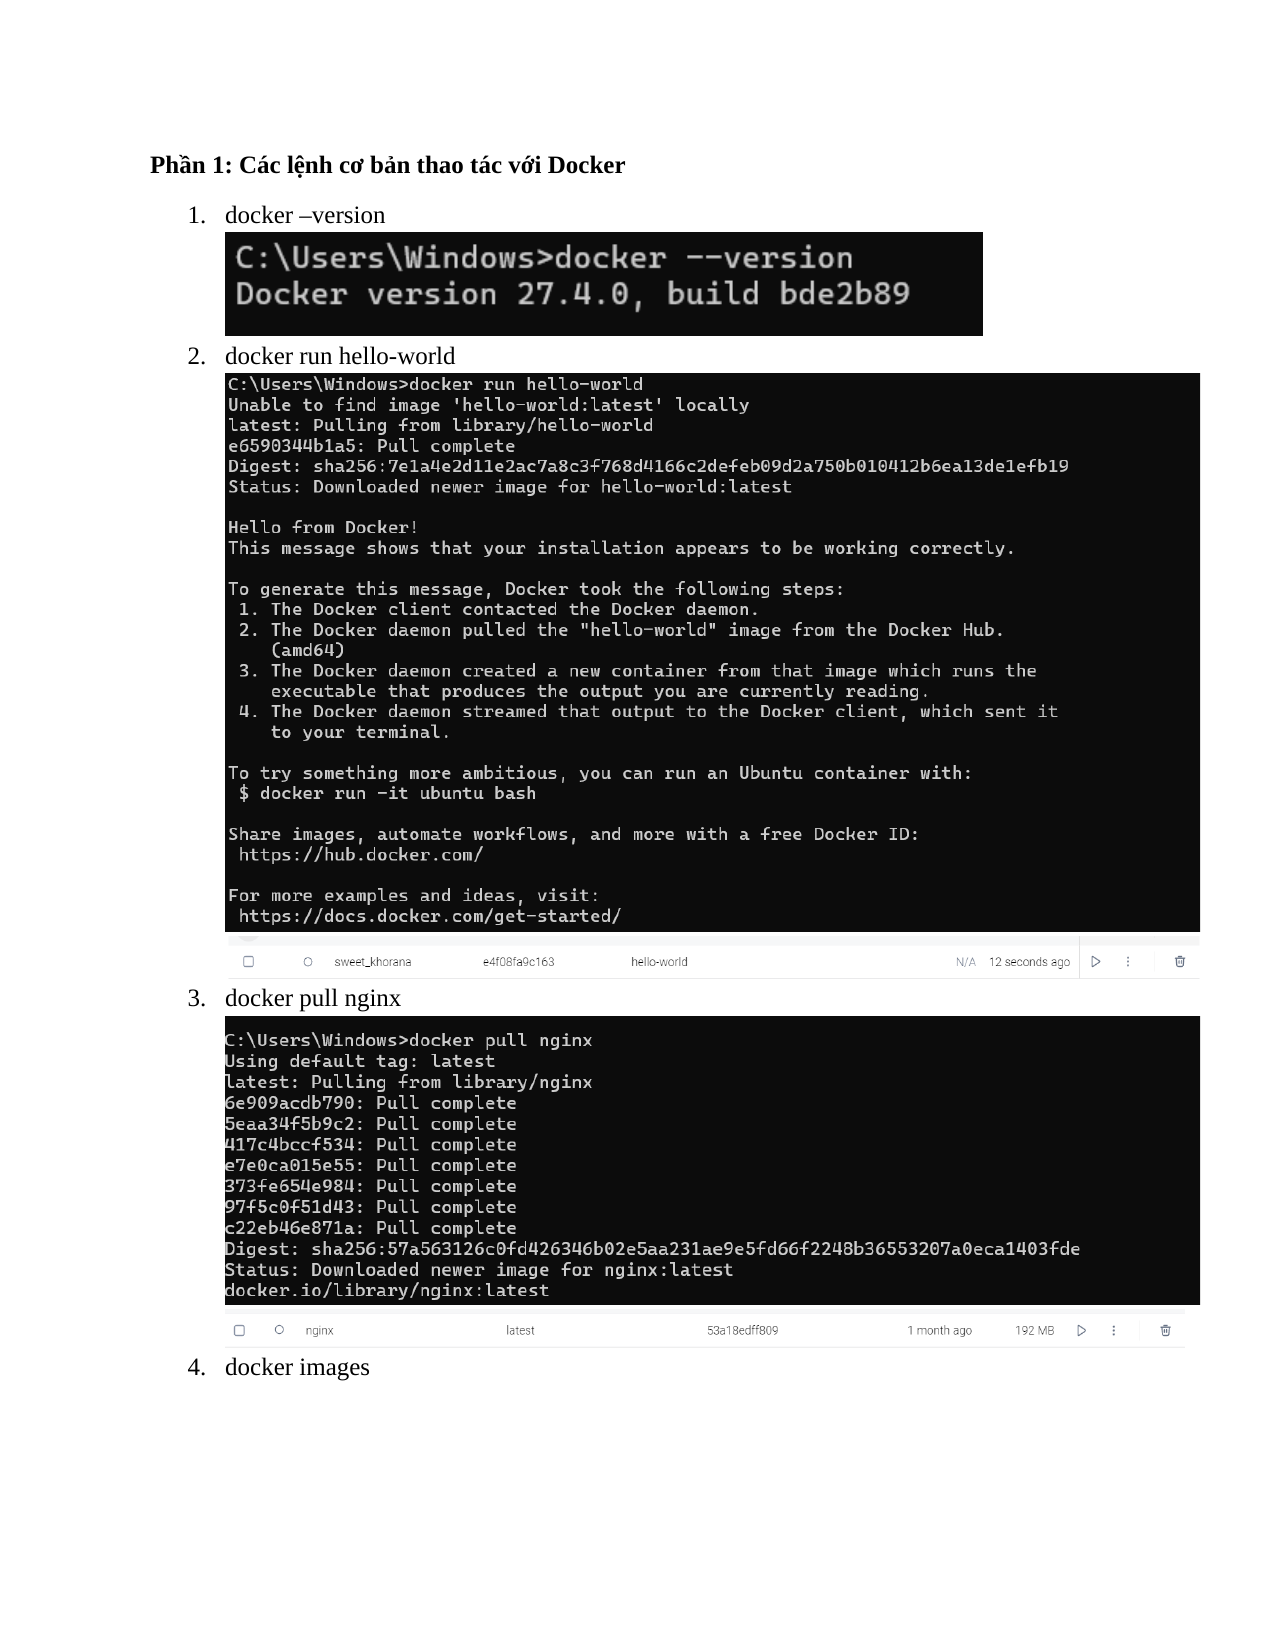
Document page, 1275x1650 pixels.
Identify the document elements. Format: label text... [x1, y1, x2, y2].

picture [225, 936, 1200, 979]
list docker images [187, 1352, 1125, 1381]
list docker pull nginx [187, 983, 1125, 1012]
text Phần 1: Các lệnh cơ bản thao tác với Docker [150, 150, 1125, 179]
list docker –version [187, 200, 1125, 228]
picture [225, 232, 983, 336]
picture [225, 1016, 1200, 1305]
picture [225, 1309, 1200, 1348]
list docker run hello-world [187, 341, 1125, 370]
picture [225, 373, 1200, 932]
